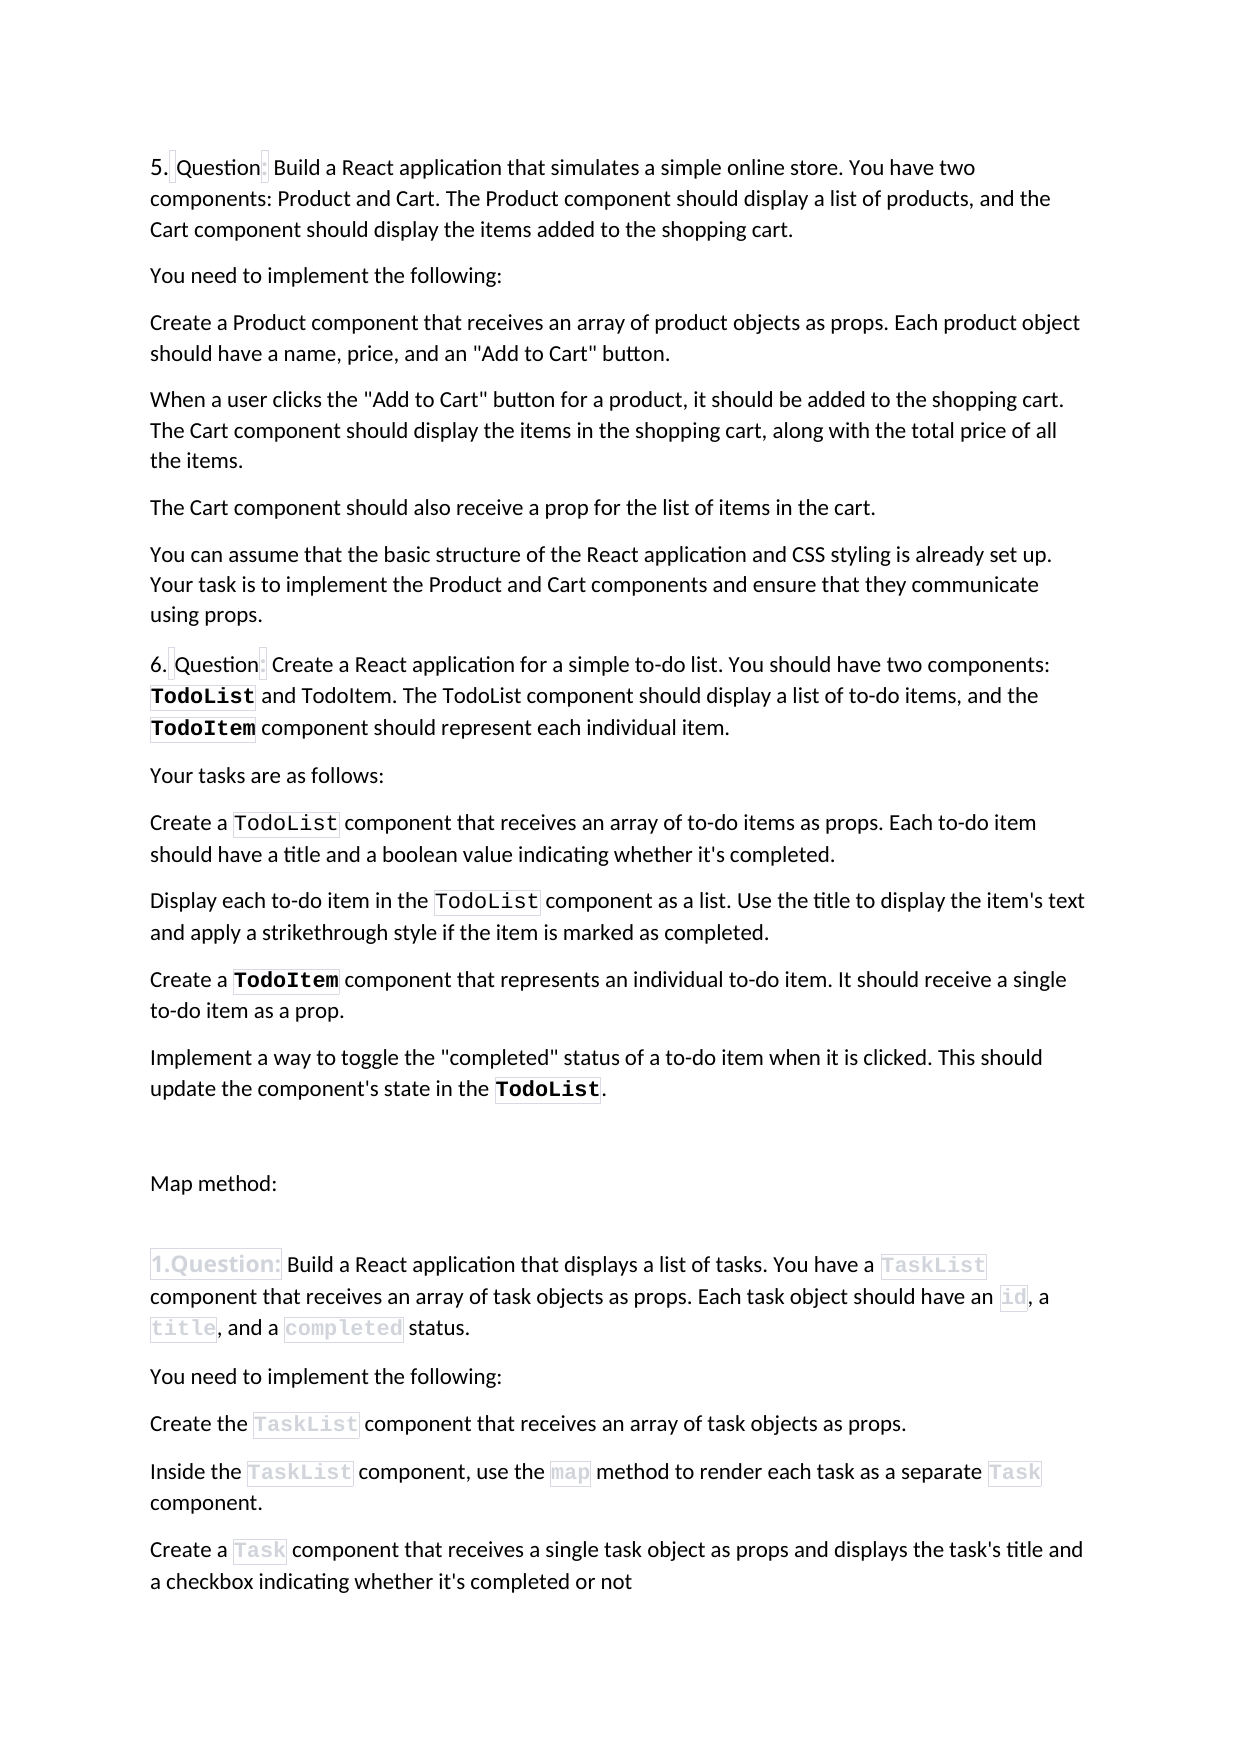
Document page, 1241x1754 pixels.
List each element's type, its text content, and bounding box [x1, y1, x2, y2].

text Display each to-do item in the TodoList component as a list. Use the title to display the item's text and apply a strikethrough style if the item is marked as completed. [150, 887, 1090, 946]
text Create a Task component that receives a single task object as props and displays the task's title and a checkbox indicating whether it's completed or not [150, 1535, 1090, 1595]
text Implement a way to toggle the "completed" status of a to-do item when it is clicked. This should update the component's state in the TodoList. [150, 1043, 1090, 1103]
text Your tasks are as follows: [150, 761, 1090, 789]
text Create a TodoItem component that represents an individual to-do item. It should receive a single to-do item as a prop. [150, 965, 1090, 1025]
text Inside the TaskList component, use the map method to render each task as a separate Task component. [150, 1457, 1090, 1517]
text Map method: [150, 1169, 1090, 1197]
text 6. Question: Create a React application for a simple to-do list. You should have two components: TodoList and TodoItem. The TodoList component should display a list of to-do items, and the TodoItem component should represent each individual item. [150, 647, 1090, 742]
text 1.Question: Build a React application that displays a list of tasks. You have a TaskList component that receives an array of task objects as props. Each task object should have an id, a title, and a completed status. [150, 1216, 1090, 1343]
text Create a Product component that receives an array of product objects as props. Each product object should have a name, price, and an "Add to Cart" button. [150, 308, 1090, 367]
text 5. Question: Build a React application that simulates a simple online store. You have two components: Product and Cart. The Product component should display a list of products, and the Cart component should display the items added to the shopping cart. [150, 150, 1090, 243]
text You can assume that the basic structure of the React application and CSS styling is already set up. Your task is to implement the Product and Cart components and ensure that they communicate using props. [150, 540, 1090, 628]
text The Cart component should also receive a prop for the list of items in the cart. [150, 493, 1090, 521]
text Create a TodoList component that receives an array of to-do items as props. Each to-do item should have a title and a boolean value indicating whether it's completed. [150, 808, 1090, 868]
text You need to implement the following: [150, 1362, 1090, 1390]
text Create the TaskList component that receives an array of task objects as props. [150, 1409, 1090, 1438]
text You need to implement the following: [150, 262, 1090, 289]
text When a user clicks the "Add to Cart" button for a product, it should be added to the shopping cart. The Cart component should display the items in the shopping cart, along with the total price of all the items. [150, 386, 1090, 474]
